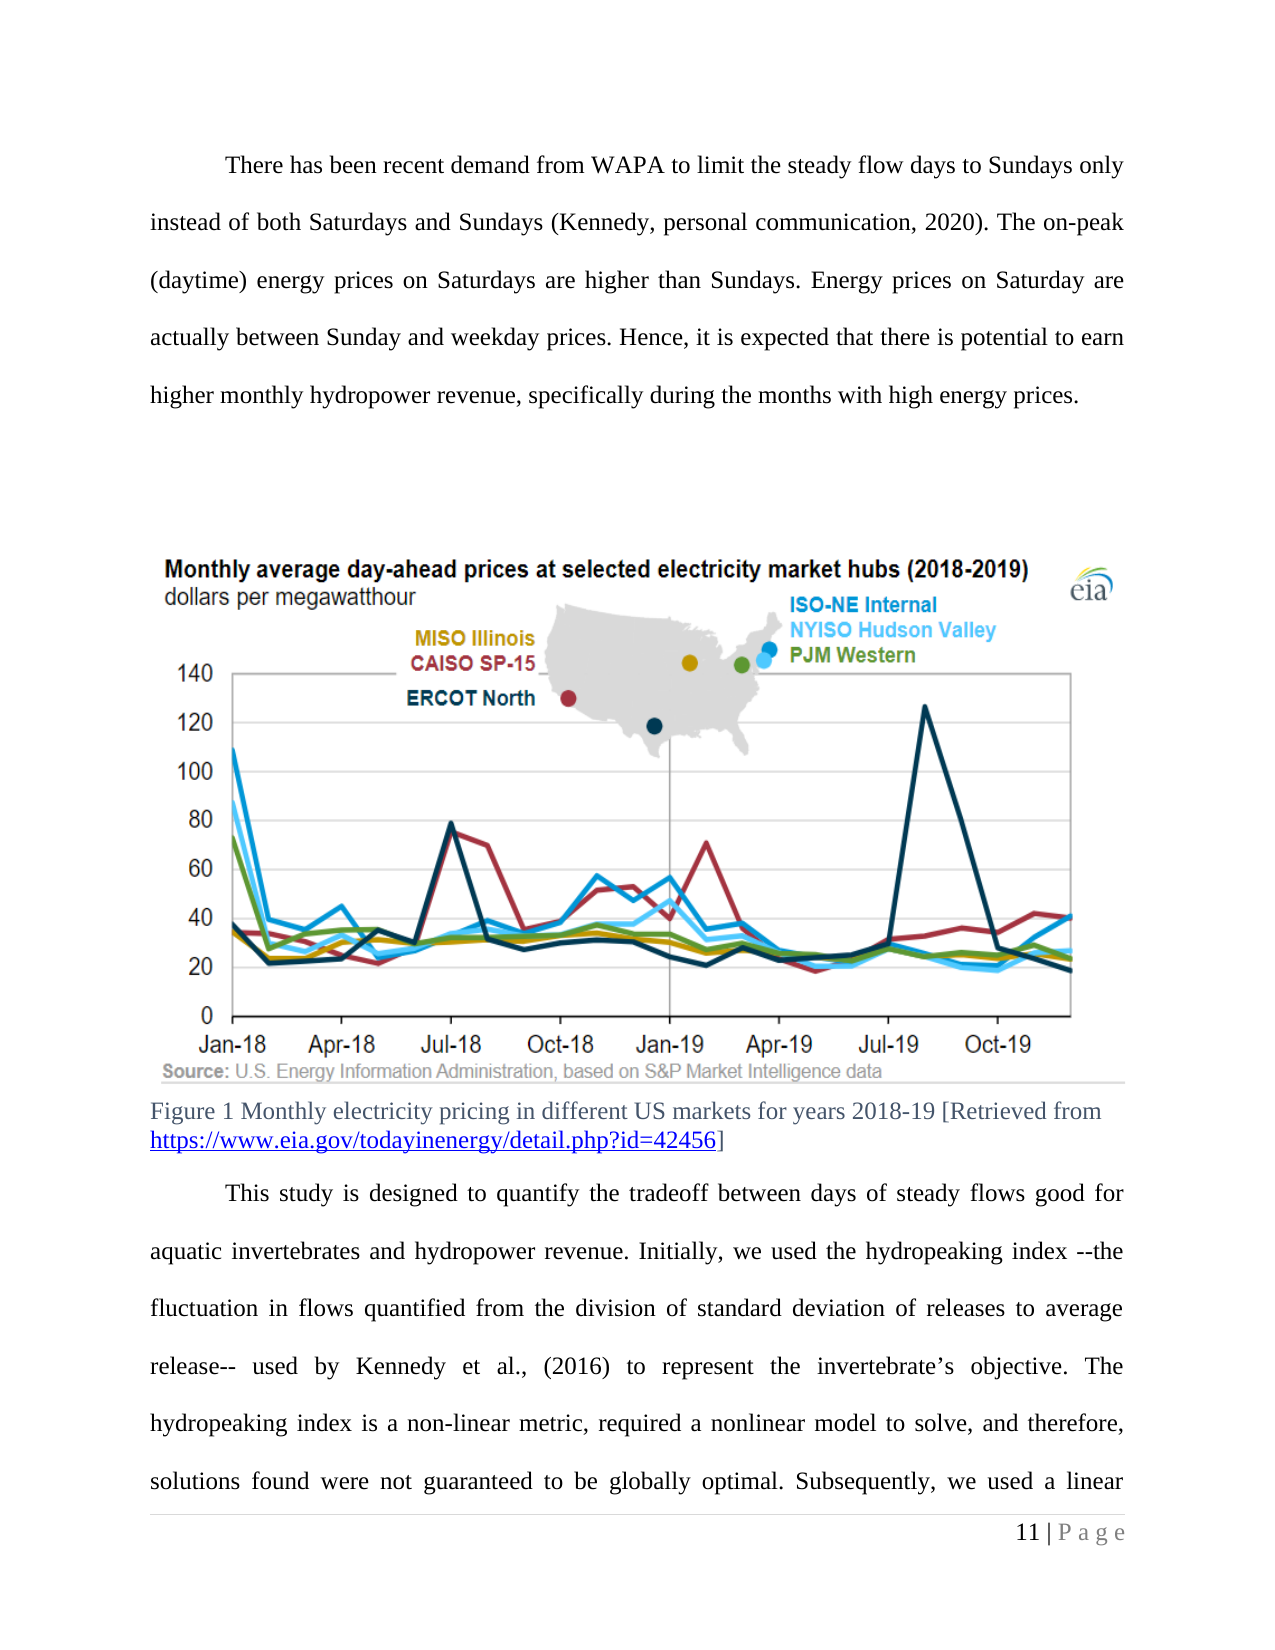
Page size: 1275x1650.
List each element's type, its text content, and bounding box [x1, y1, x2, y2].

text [150, 1178, 1125, 1495]
text There has been recent demand from WAPA to limit the steady flow days to Sundays only instead of both Saturdays and Sundays (Kennedy, personal communication, 2020). The on-peak (daytime) energy prices on Saturdays are higher than Sundays. Energy prices on Saturday are actually between Sunday and weekday prices. Hence, it is expected that there is potential to earn higher monthly hydropower revenue, specifically during the months with high energy prices. [150, 150, 1125, 409]
text Figure 1 Monthly electricity pricing in different US markets for years 2018-19 [Retrieved from https://www.eia.gov/todayinenergy/detail.php?id=42456] [150, 1096, 1125, 1153]
picture [150, 545, 1125, 1096]
